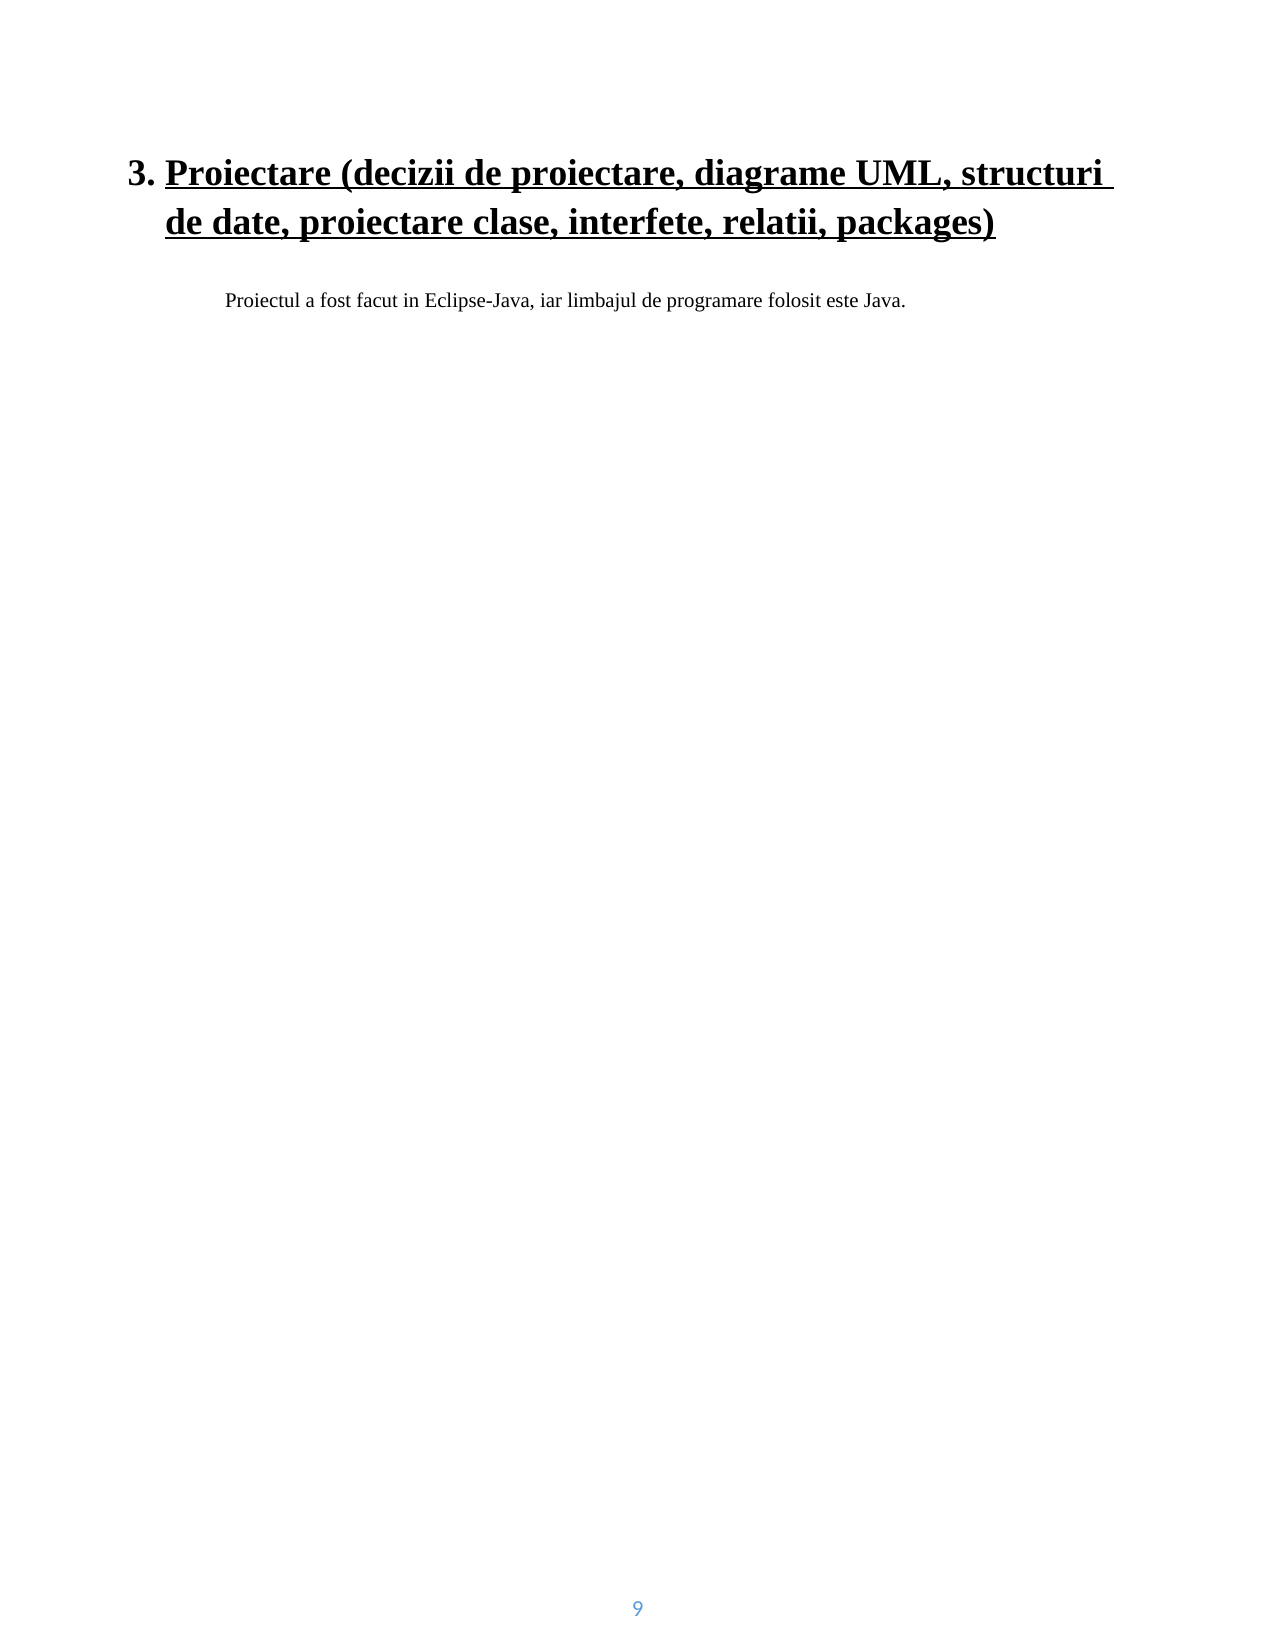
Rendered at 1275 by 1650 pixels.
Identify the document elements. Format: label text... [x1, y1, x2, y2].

list Proiectare (decizii de proiectare, diagrame UML, structuri de date, proiectare clase, interfete, relatii, packages) [127, 150, 1125, 243]
list Proiectul a fost facut in Eclipse-Java, iar limbajul de programare folosit este Java. [225, 288, 1125, 312]
